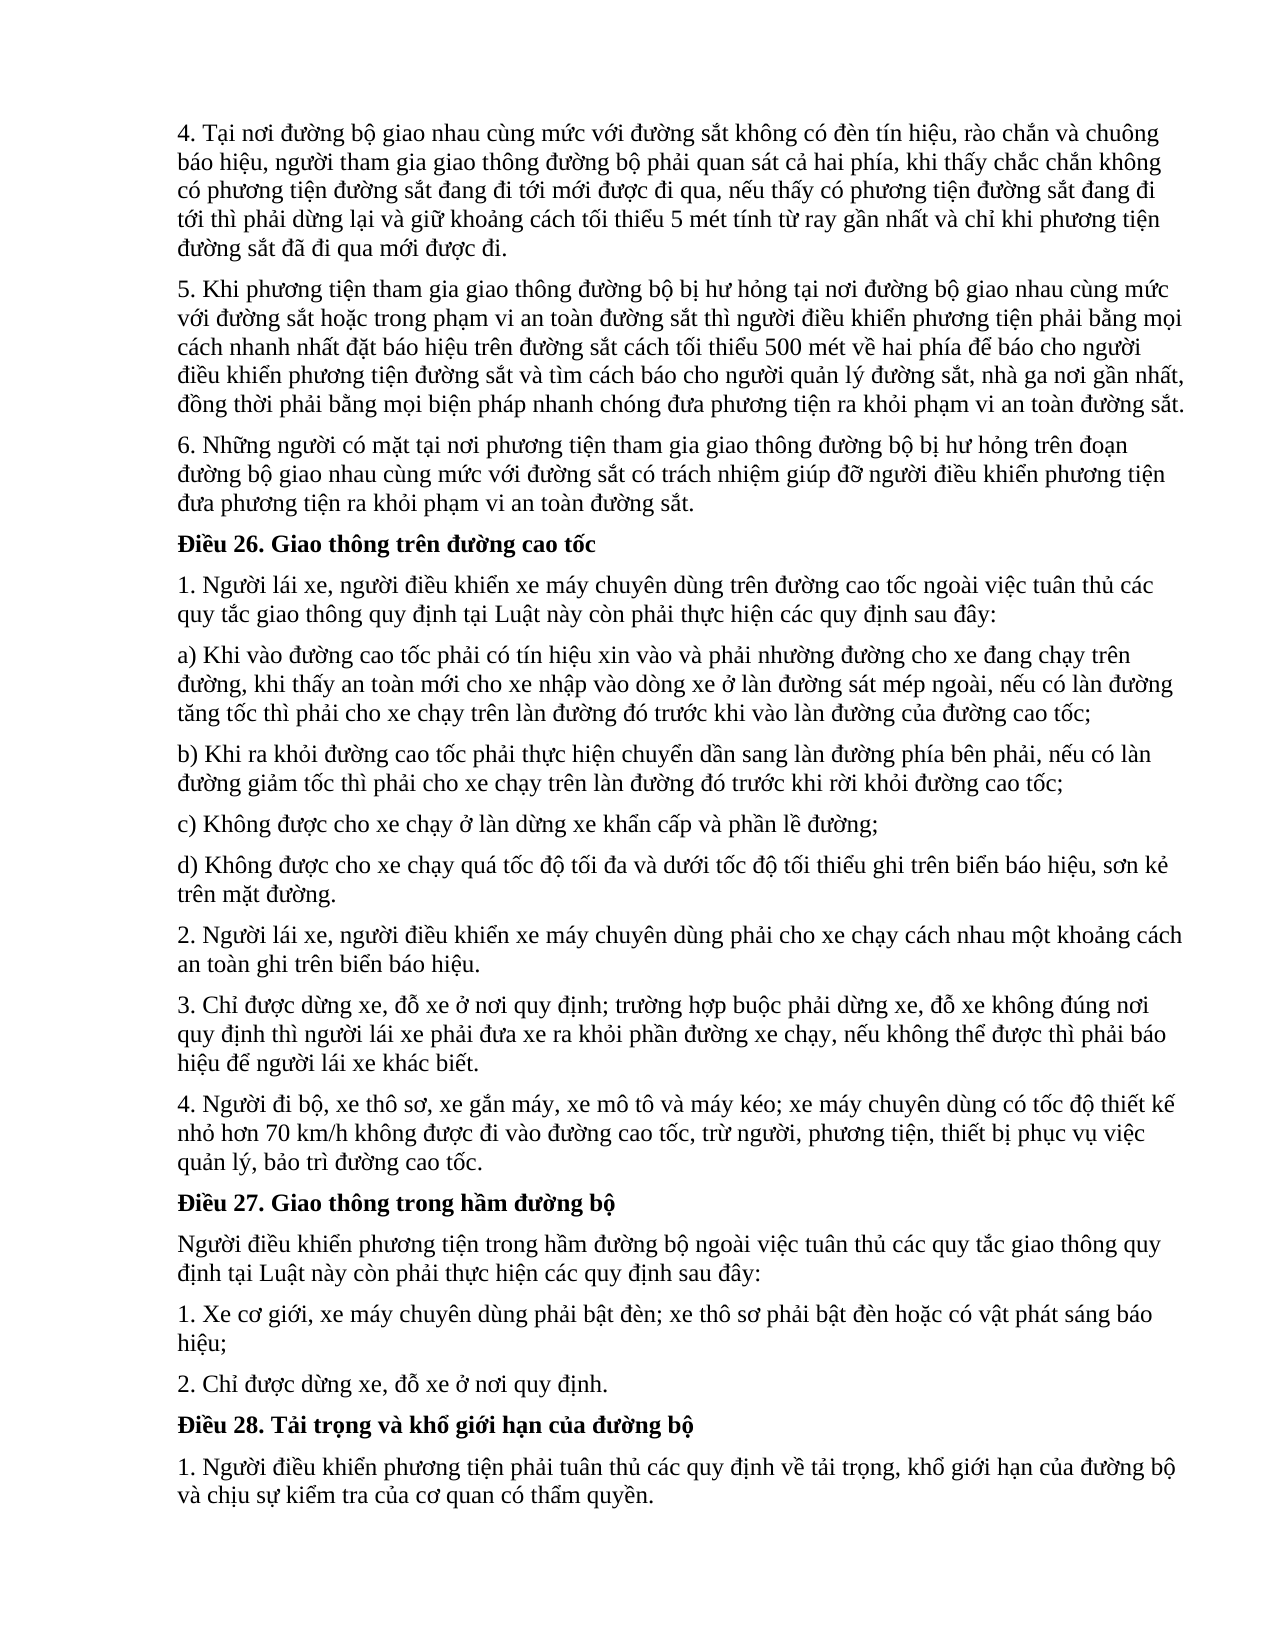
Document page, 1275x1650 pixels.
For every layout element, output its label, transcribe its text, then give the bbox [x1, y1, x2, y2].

text 1. Người lái xe, người điều khiển xe máy chuyên dùng trên đường cao tốc ngoài việc tuân thủ các quy tắc giao thông quy định tại Luật này còn phải thực hiện các quy định sau đây: [177, 571, 1186, 628]
text 5. Khi phương tiện tham gia giao thông đường bộ bị hư hỏng tại nơi đường bộ giao nhau cùng mức với đường sắt hoặc trong phạm vi an toàn đường sắt thì người điều khiển phương tiện phải bằng mọi cách nhanh nhất đặt báo hiệu trên đường sắt cách tối thiểu 500 mét về hai phía để báo cho người điều khiển phương tiện đường sắt và tìm cách báo cho người quản lý đường sắt, nhà ga nơi gần nhất, đồng thời phải bằng mọi biện pháp nhanh chóng đưa phương tiện ra khỏi phạm vi an toàn đường sắt. [177, 274, 1186, 418]
text Điều 26. Giao thông trên đường cao tốc [177, 529, 1186, 558]
text 3. Chỉ được dừng xe, đỗ xe ở nơi quy định; trường hợp buộc phải dừng xe, đỗ xe không đúng nơi quy định thì người lái xe phải đưa xe ra khỏi phần đường xe chạy, nếu không thể được thì phải báo hiệu để người lái xe khác biết. [177, 991, 1186, 1077]
text 4. Tại nơi đường bộ giao nhau cùng mức với đường sắt không có đèn tín hiệu, rào chắn và chuông báo hiệu, người tham gia giao thông đường bộ phải quan sát cả hai phía, khi thấy chắc chắn không có phương tiện đường sắt đang đi tới mới được đi qua, nếu thấy có phương tiện đường sắt đang đi tới thì phải dừng lại và giữ khoảng cách tối thiểu 5 mét tính từ ray gần nhất và chỉ khi phương tiện đường sắt đã đi qua mới được đi. [177, 118, 1186, 262]
text 6. Những người có mặt tại nơi phương tiện tham gia giao thông đường bộ bị hư hỏng trên đoạn đường bộ giao nhau cùng mức với đường sắt có trách nhiệm giúp đỡ người điều khiển phương tiện đưa phương tiện ra khỏi phạm vi an toàn đường sắt. [177, 431, 1186, 517]
text 4. Người đi bộ, xe thô sơ, xe gắn máy, xe mô tô và máy kéo; xe máy chuyên dùng có tốc độ thiết kế nhỏ hơn 70 km/h không được đi vào đường cao tốc, trừ người, phương tiện, thiết bị phục vụ việc quản lý, bảo trì đường cao tốc. [177, 1089, 1186, 1176]
text 2. Chỉ được dừng xe, đỗ xe ở nơi quy định. [177, 1369, 1186, 1398]
text a) Khi vào đường cao tốc phải có tín hiệu xin vào và phải nhường đường cho xe đang chạy trên đường, khi thấy an toàn mới cho xe nhập vào dòng xe ở làn đường sát mép ngoài, nếu có làn đường tăng tốc thì phải cho xe chạy trên làn đường đó trước khi vào làn đường của đường cao tốc; [177, 641, 1186, 727]
text Điều 27. Giao thông trong hầm đường bộ [177, 1188, 1186, 1217]
text Người điều khiển phương tiện trong hầm đường bộ ngoài việc tuân thủ các quy tắc giao thông quy định tại Luật này còn phải thực hiện các quy định sau đây: [177, 1229, 1186, 1287]
text b) Khi ra khỏi đường cao tốc phải thực hiện chuyển dần sang làn đường phía bên phải, nếu có làn đường giảm tốc thì phải cho xe chạy trên làn đường đó trước khi rời khỏi đường cao tốc; [177, 739, 1186, 797]
text 1. Xe cơ giới, xe máy chuyên dùng phải bật đèn; xe thô sơ phải bật đèn hoặc có vật phát sáng báo hiệu; [177, 1299, 1186, 1357]
text d) Không được cho xe chạy quá tốc độ tối đa và dưới tốc độ tối thiểu ghi trên biển báo hiệu, sơn kẻ trên mặt đường. [177, 851, 1186, 908]
text 1. Người điều khiển phương tiện phải tuân thủ các quy định về tải trọng, khổ giới hạn của đường bộ và chịu sự kiểm tra của cơ quan có thẩm quyền. [177, 1452, 1186, 1509]
text 2. Người lái xe, người điều khiển xe máy chuyên dùng phải cho xe chạy cách nhau một khoảng cách an toàn ghi trên biển báo hiệu. [177, 921, 1186, 978]
text c) Không được cho xe chạy ở làn dừng xe khẩn cấp và phần lề đường; [177, 809, 1186, 838]
text Điều 28. Tải trọng và khổ giới hạn của đường bộ [177, 1411, 1186, 1439]
